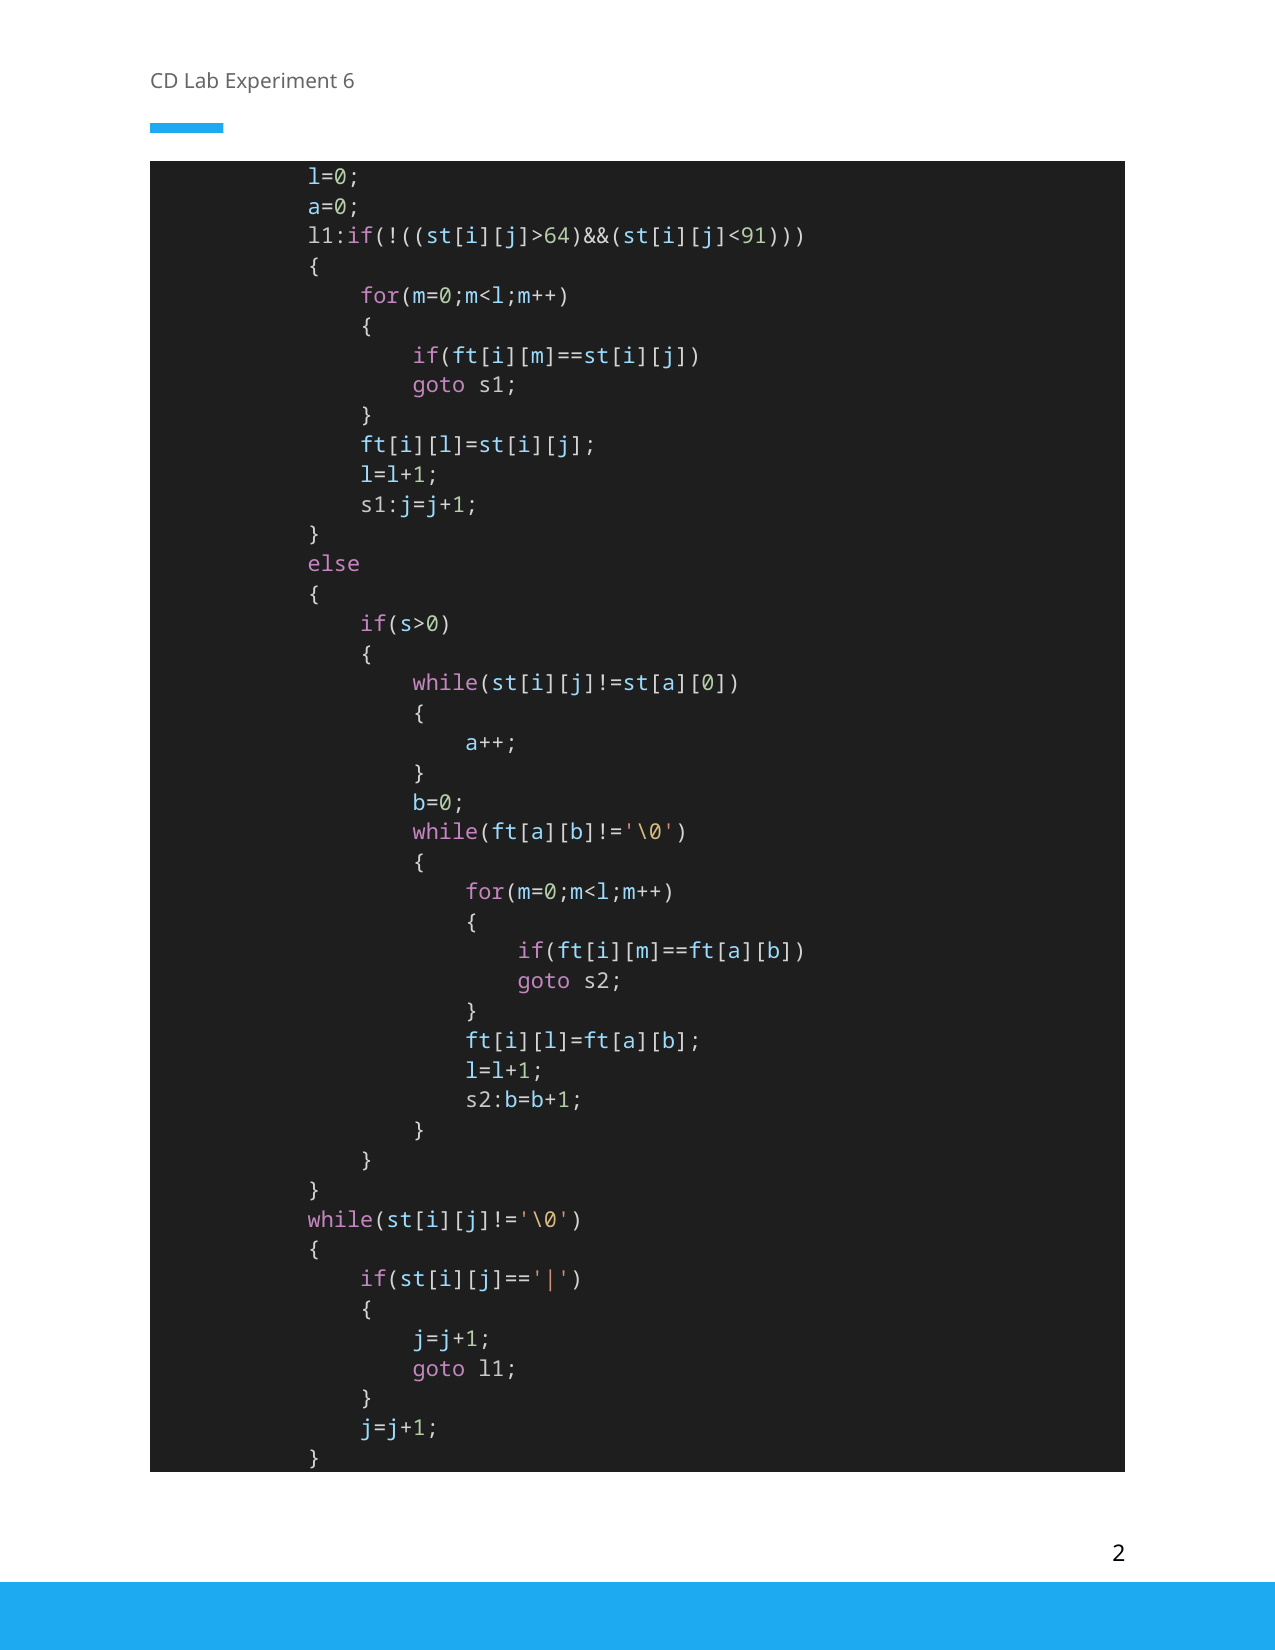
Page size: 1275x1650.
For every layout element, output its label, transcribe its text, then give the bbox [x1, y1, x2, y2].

text } [150, 1114, 1125, 1144]
text { [150, 697, 1125, 727]
text if(s>0) [150, 608, 1125, 637]
text } [150, 757, 1125, 786]
text for(m=0;m<l;m++) [150, 280, 1125, 310]
text { [150, 1233, 1125, 1263]
text ft[i][l]=ft[a][b]; [150, 1025, 1125, 1054]
text j=j+1; [150, 1412, 1125, 1442]
text } [150, 399, 1125, 429]
text if(ft[i][m]==st[i][j]) [150, 339, 1125, 369]
text if(st[i][j]=='|') [150, 1263, 1125, 1293]
text } [150, 1174, 1125, 1203]
text { [150, 906, 1125, 935]
picture [0, 1582, 1275, 1650]
text } [150, 1382, 1125, 1412]
text for(m=0;m<l;m++) [150, 876, 1125, 906]
text a++; [150, 727, 1125, 757]
text b=0; [150, 786, 1125, 816]
text { [150, 578, 1125, 608]
text { [150, 250, 1125, 280]
text { [150, 846, 1125, 876]
text } [150, 1144, 1125, 1174]
text while(ft[a][b]!='\0') [150, 816, 1125, 846]
text { [150, 1293, 1125, 1323]
text if(ft[i][m]==ft[a][b]) [150, 935, 1125, 965]
text } [150, 518, 1125, 548]
picture [150, 123, 224, 133]
text } [150, 1442, 1125, 1472]
text while(st[i][j]!='\0') [150, 1203, 1125, 1233]
text { [150, 637, 1125, 667]
text goto l1; [150, 1352, 1125, 1382]
text else [150, 548, 1125, 578]
text l=0; [150, 161, 1125, 191]
text s1:j=j+1; [150, 488, 1125, 518]
text a=0; [150, 191, 1125, 220]
text s2:b=b+1; [150, 1084, 1125, 1114]
text while(st[i][j]!=st[a][0]) [150, 667, 1125, 697]
text goto s2; [150, 965, 1125, 995]
text ft[i][l]=st[i][j]; [150, 429, 1125, 459]
text goto s1; [150, 369, 1125, 399]
text { [150, 310, 1125, 339]
text j=j+1; [150, 1323, 1125, 1352]
text } [150, 995, 1125, 1025]
text l=l+1; [150, 1054, 1125, 1084]
text l1:if(!((st[i][j]>64)&&(st[i][j]<91))) [150, 220, 1125, 250]
text l=l+1; [150, 459, 1125, 488]
